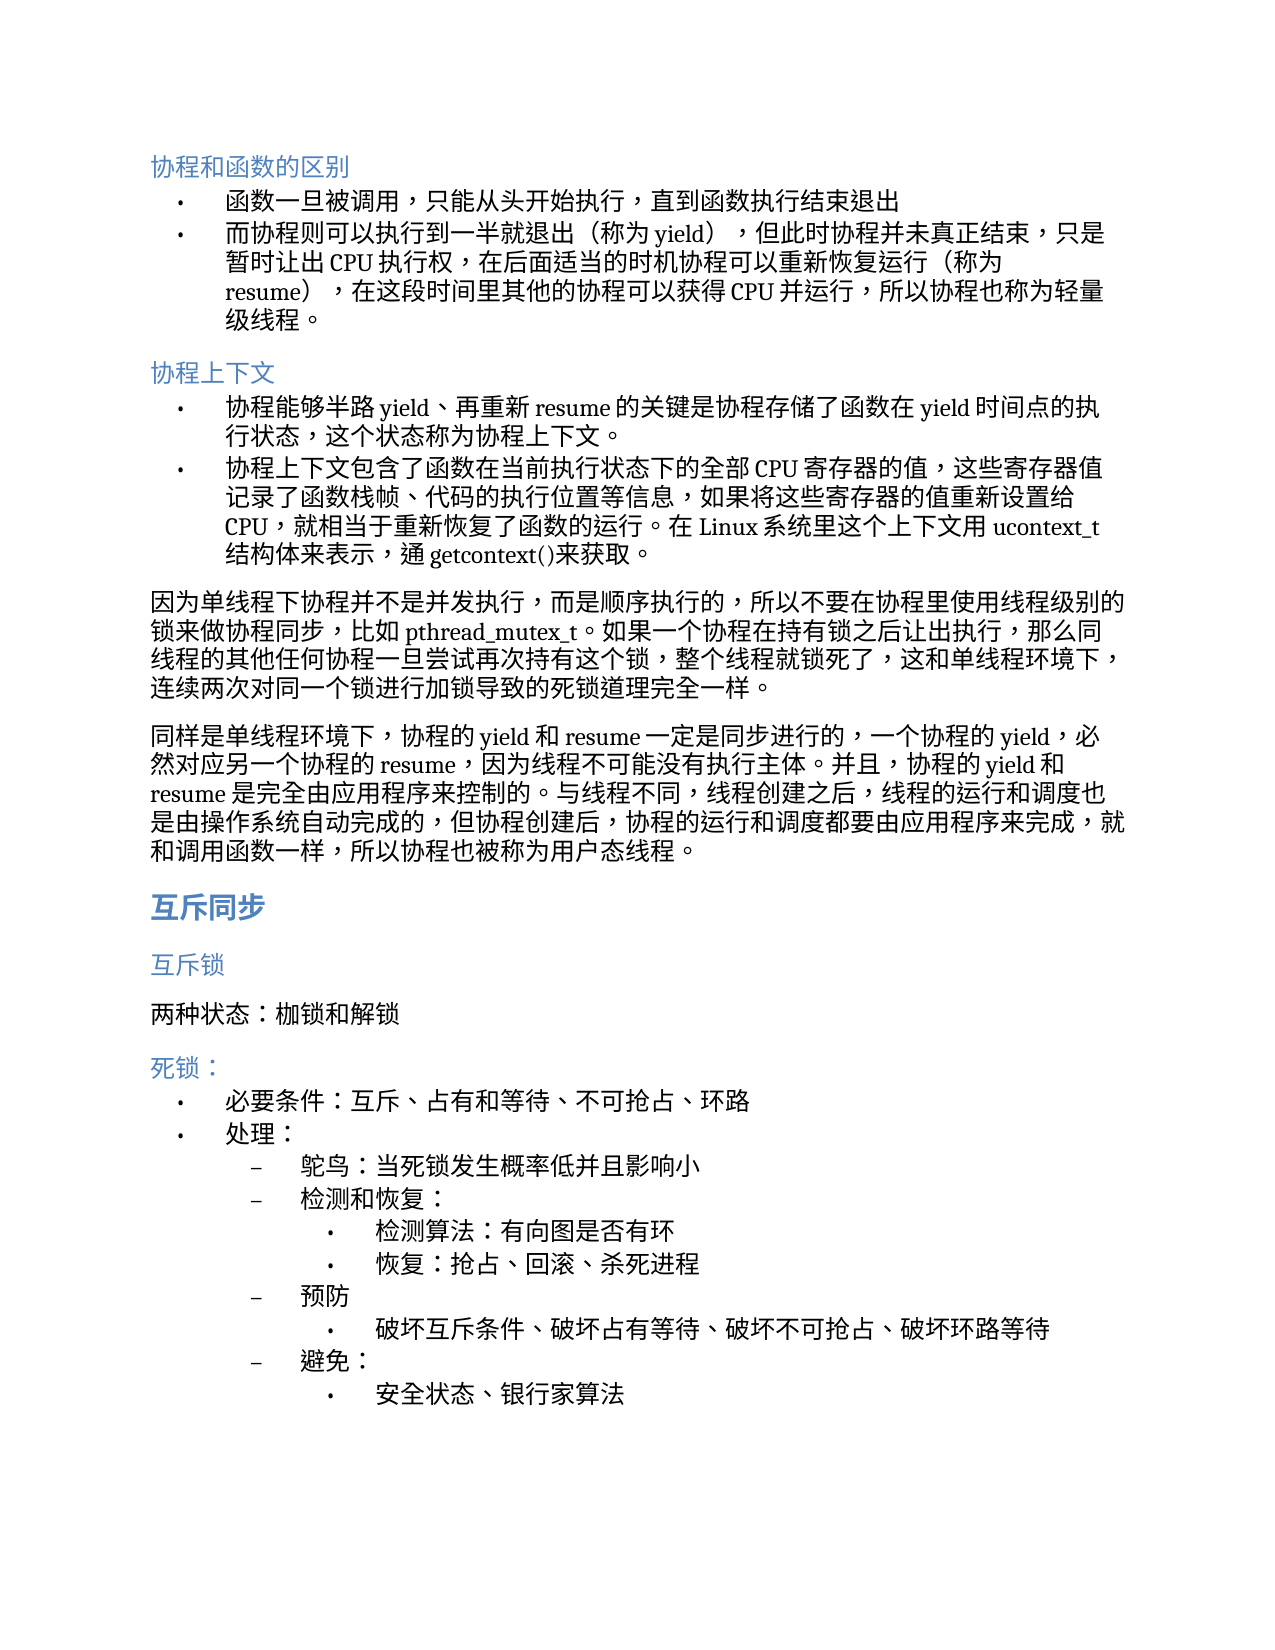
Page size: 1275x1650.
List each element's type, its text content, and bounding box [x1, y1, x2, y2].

list 协程上下文包含了函数在当前执行状态下的全部CPU寄存器的值，这些寄存器值记录了函数栈帧、代码的执行位置等信息，如果将这些寄存器的值重新设置给CPU，就相当于重新恢复了函数的运行。在Linux系统里这个上下文用ucontext_t结构体来表示，通getcontext()来获取。 [175, 455, 1125, 570]
list 检测和恢复： [250, 1186, 1125, 1214]
list 检测算法：有向图是否有环 [325, 1218, 1125, 1247]
list 预防 [250, 1283, 1125, 1312]
subtitle 互斥锁 [150, 948, 1125, 982]
list 函数一旦被调用，只能从头开始执行，直到函数执行结束退出 [175, 188, 1125, 217]
subtitle 互斥同步 [150, 887, 1125, 927]
list 而协程则可以执行到一半就退出（称为yield），但此时协程并未真正结束，只是暂时让出CPU执行权，在后面适当的时机协程可以重新恢复运行（称为resume），在这段时间里其他的协程可以获得CPU并运行，所以协程也称为轻量级线程。 [175, 220, 1125, 335]
subtitle 协程和函数的区别 [150, 150, 1125, 184]
list 协程能够半路yield、再重新resume的关键是协程存储了函数在yield时间点的执行状态，这个状态称为协程上下文。 [175, 394, 1125, 451]
text 同样是单线程环境下，协程的yield和resume一定是同步进行的，一个协程的yield，必然对应另一个协程的resume，因为线程不可能没有执行主体。并且，协程的yield和resume是完全由应用程序来控制的。与线程不同，线程创建之后，线程的运行和调度也是由操作系统自动完成的，但协程创建后，协程的运行和调度都要由应用程序来完成，就和调用函数一样，所以协程也被称为用户态线程。 [150, 723, 1125, 866]
list 避免： [250, 1348, 1125, 1377]
subtitle 协程上下文 [150, 356, 1125, 390]
text 因为单线程下协程并不是并发执行，而是顺序执行的，所以不要在协程里使用线程级别的锁来做协程同步，比如pthread_mutex_t。如果一个协程在持有锁之后让出执行，那么同线程的其他任何协程一旦尝试再次持有这个锁，整个线程就锁死了，这和单线程环境下，连续两次对同一个锁进行加锁导致的死锁道理完全一样。 [150, 589, 1125, 704]
list 安全状态、银行家算法 [325, 1381, 1125, 1409]
list 必要条件：互斥、占有和等待、不可抢占、环路 [175, 1088, 1125, 1117]
subtitle 死锁： [150, 1050, 1125, 1084]
text 两种状态：枷锁和解锁 [150, 1001, 1125, 1029]
list 恢复：抢占、回滚、杀死进程 [325, 1251, 1125, 1279]
list 破坏互斥条件、破坏占有等待、破坏不可抢占、破坏环路等待 [325, 1316, 1125, 1344]
list 处理： [175, 1121, 1125, 1149]
list 鸵鸟：当死锁发生概率低并且影响小 [250, 1153, 1125, 1182]
